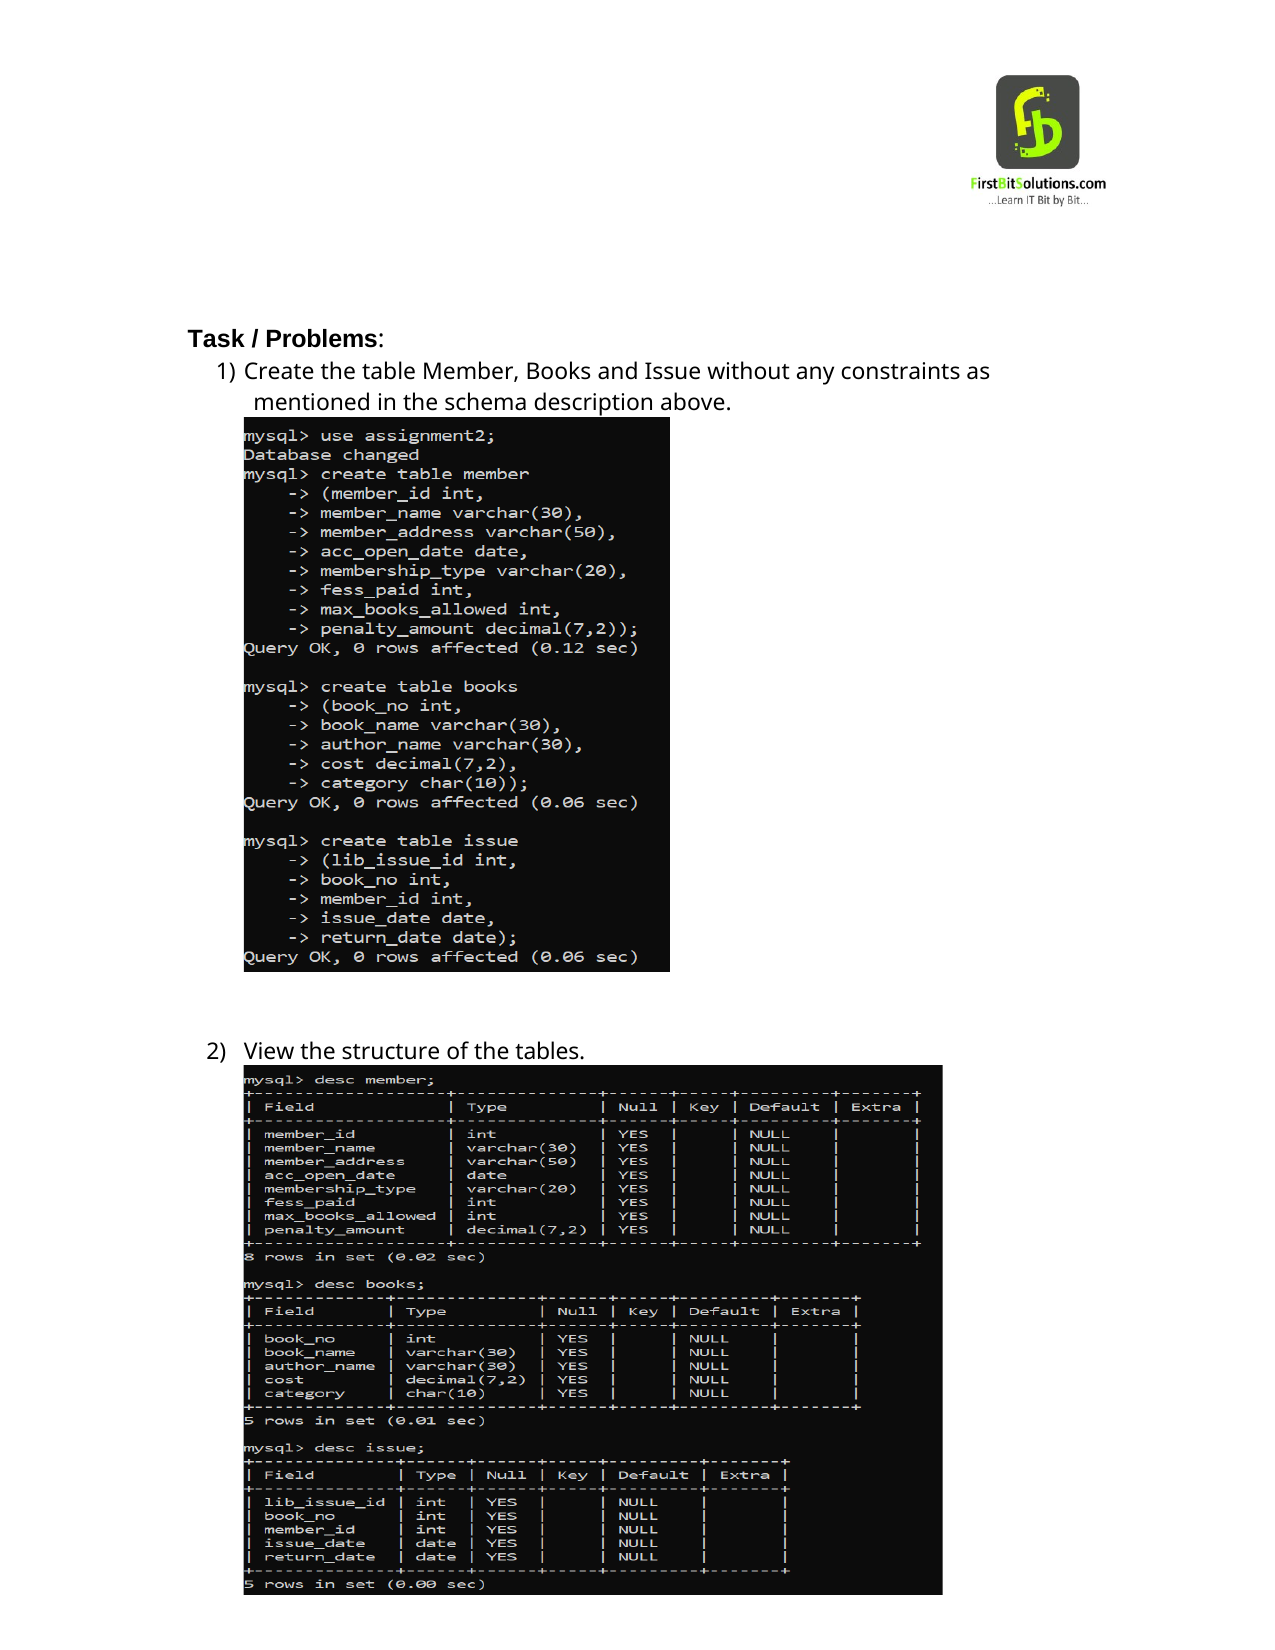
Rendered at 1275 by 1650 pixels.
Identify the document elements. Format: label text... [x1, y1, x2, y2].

picture [243, 1065, 943, 1595]
list Create the table Member, Books and Issue without any constraints as mentioned in the schema description above. [216, 355, 1049, 418]
picture [243, 417, 670, 972]
list View the structure of the tables. [206, 1034, 1200, 1066]
picture [971, 75, 1107, 207]
text Task / Problems: [187, 321, 1200, 355]
